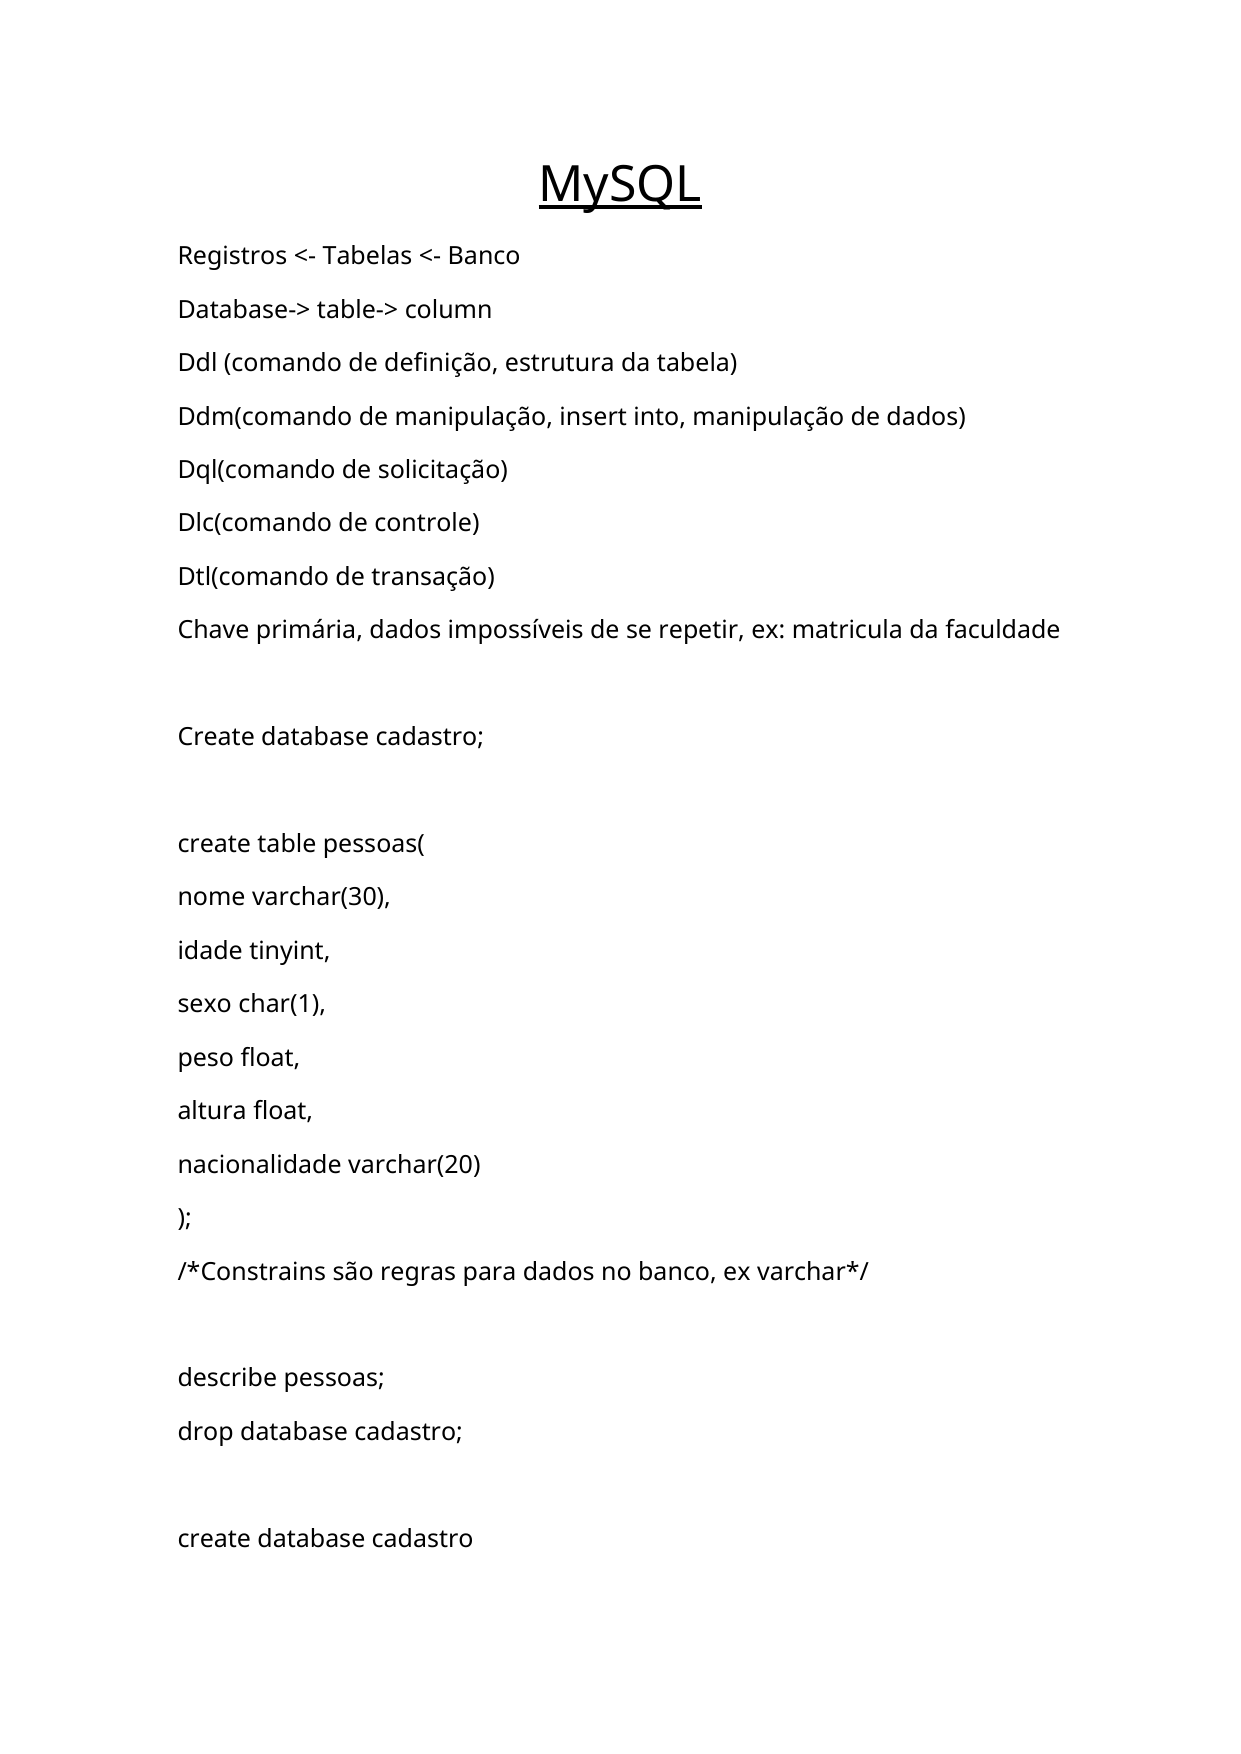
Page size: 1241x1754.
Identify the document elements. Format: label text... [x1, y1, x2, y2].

text Dql(comando de solicitação) [177, 452, 1063, 486]
text create database cadastro [177, 1520, 1063, 1554]
text Ddl (comando de definição, estrutura da tabela) [177, 345, 1063, 379]
text peso float, [177, 1039, 1063, 1073]
text create table pessoas( [177, 826, 1063, 860]
text Database-> table-> column [177, 291, 1063, 325]
text ); [177, 1200, 1063, 1234]
text MySQL [177, 148, 1063, 216]
text Dtl(comando de transação) [177, 558, 1063, 592]
text describe pessoas; [177, 1360, 1063, 1394]
text nome varchar(30), [177, 879, 1063, 913]
text /*Constrains são regras para dados no banco, ex varchar*/ [177, 1253, 1063, 1287]
text Dlc(comando de controle) [177, 505, 1063, 539]
text Create database cadastro; [177, 719, 1063, 753]
text altura float, [177, 1093, 1063, 1127]
text sexo char(1), [177, 986, 1063, 1020]
text nacionalidade varchar(20) [177, 1146, 1063, 1180]
text Ddm(comando de manipulação, insert into, manipulação de dados) [177, 398, 1063, 432]
text drop database cadastro; [177, 1413, 1063, 1447]
text Registros <- Tabelas <- Banco [177, 238, 1063, 272]
text idade tinyint, [177, 932, 1063, 967]
text Chave primária, dados impossíveis de se repetir, ex: matricula da faculdade [177, 612, 1063, 646]
